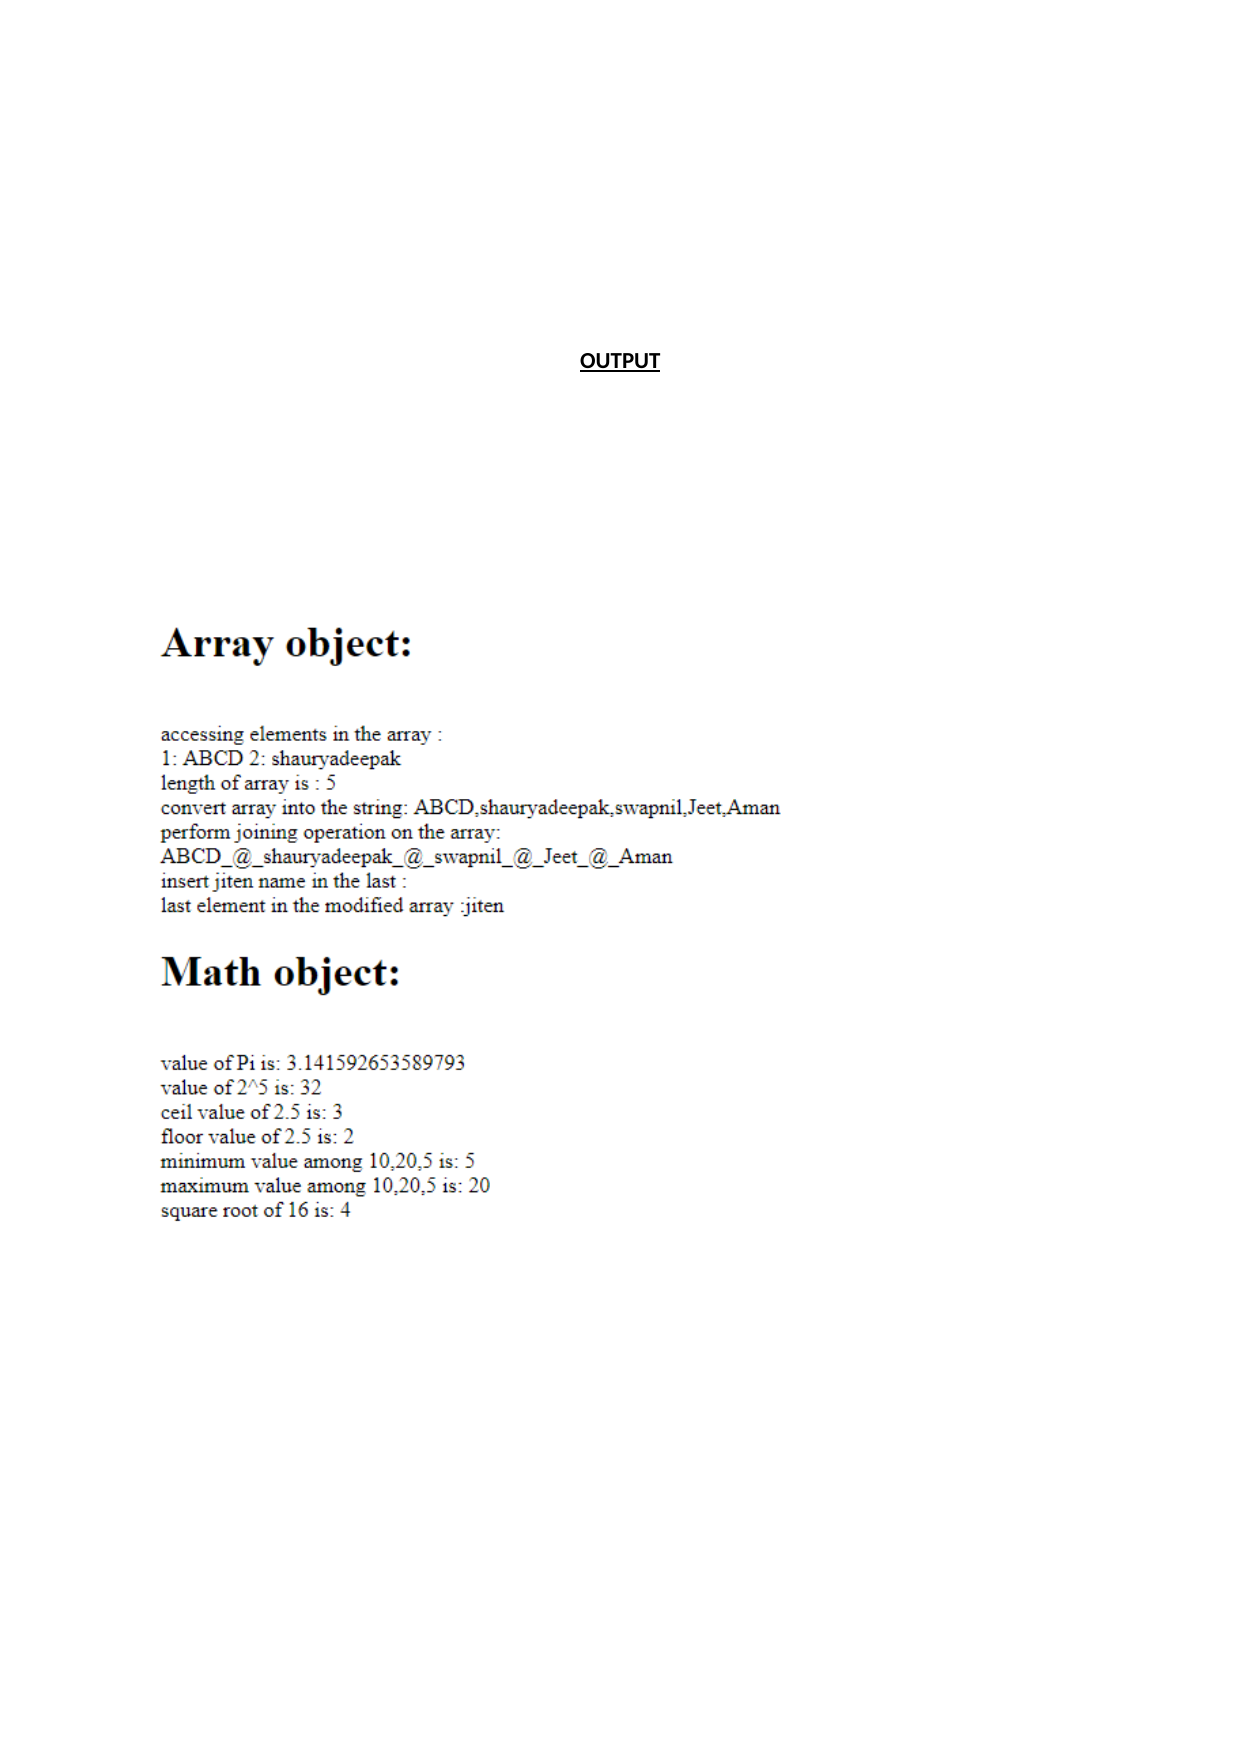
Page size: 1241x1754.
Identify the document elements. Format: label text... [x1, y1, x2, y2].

picture [150, 598, 1091, 1383]
text OUTPUT [150, 346, 1090, 374]
